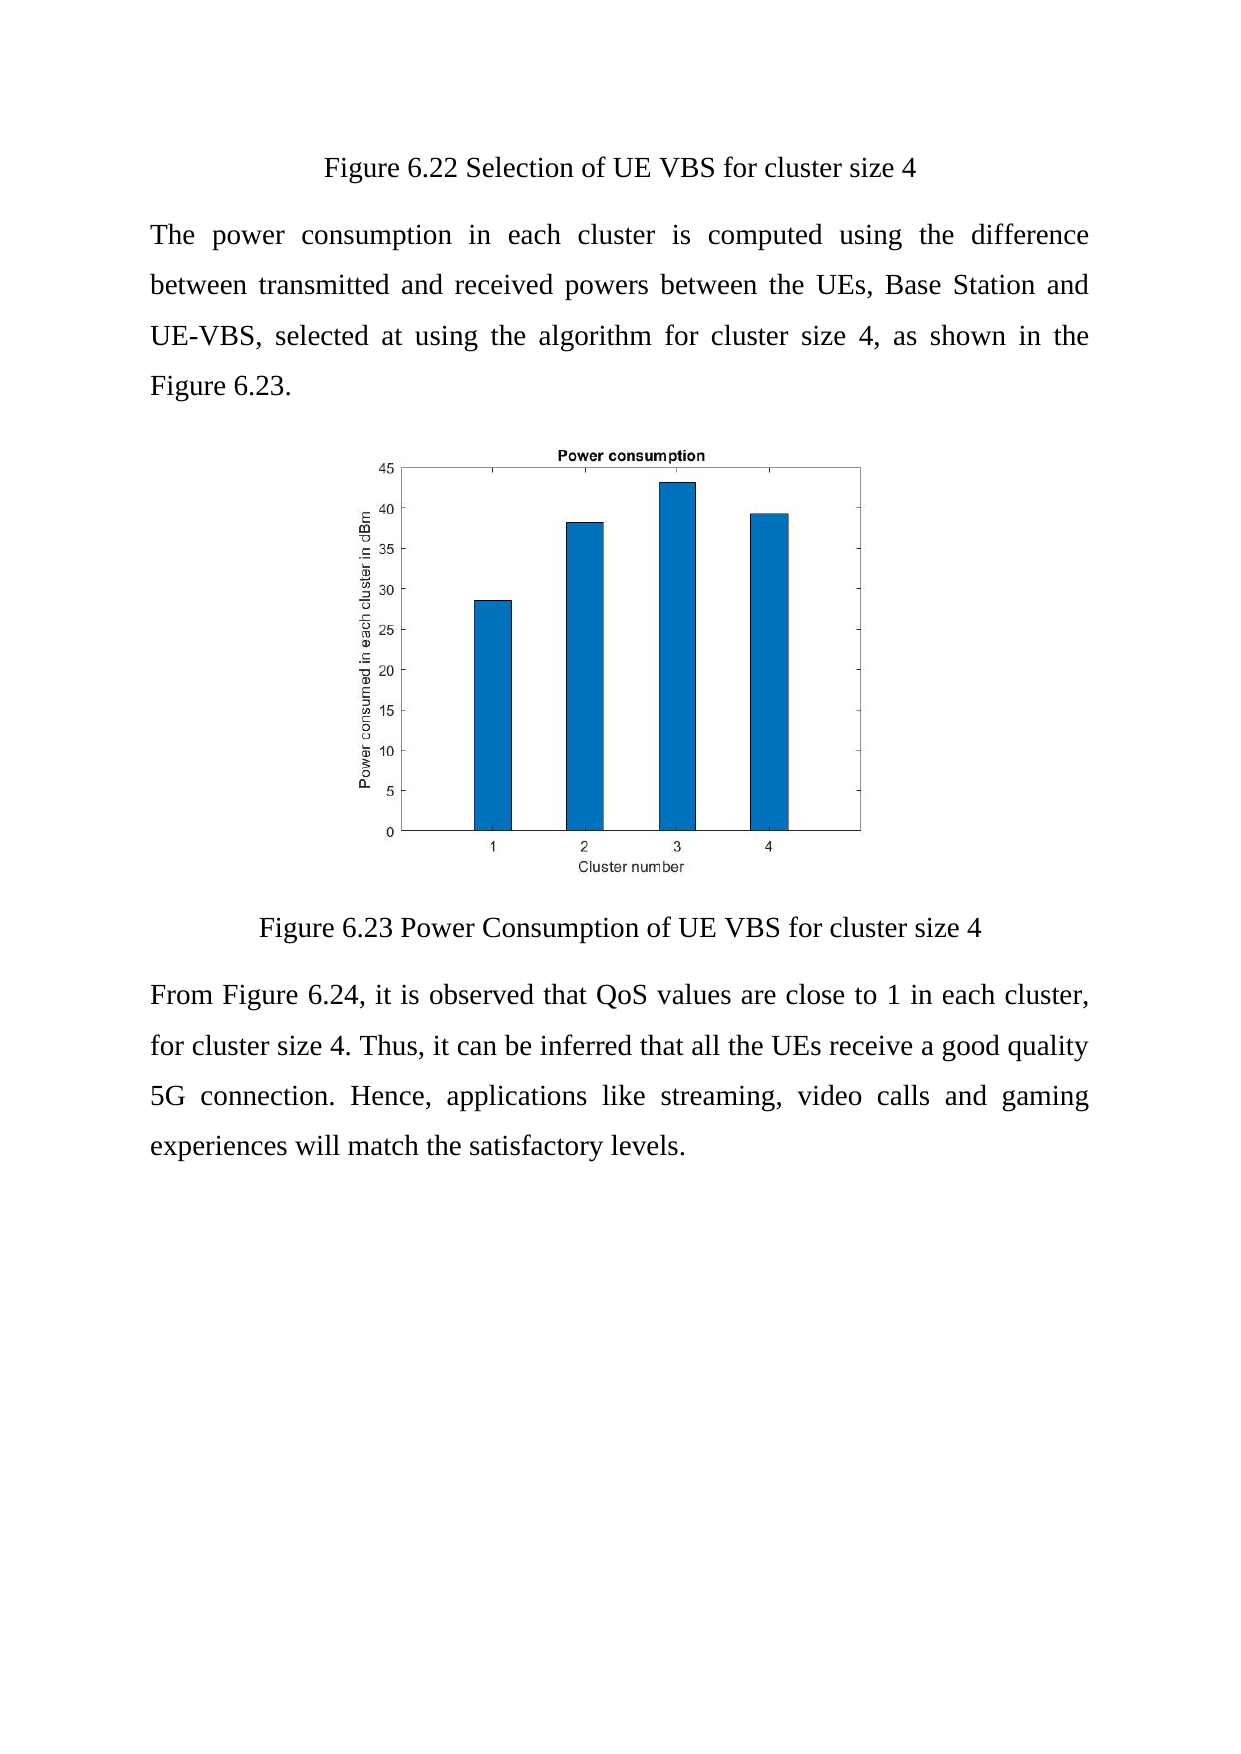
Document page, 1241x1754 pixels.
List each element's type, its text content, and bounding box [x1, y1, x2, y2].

text The power consumption in each cluster is computed using the difference between transmitted and received powers between the UEs, Base Station and UE-VBS, selected at using the algorithm for cluster size 4, as shown in the Figure 6.23. [150, 217, 1090, 401]
picture [323, 435, 917, 880]
text From Figure 6.24, it is observed that QoS values are close to 1 in each cluster, for cluster size 4. Thus, it can be inferred that all the UEs receive a good quality 5G connection. Hence, applications like streaming, video calls and gaming experiences will match the satisfactory levels. [150, 977, 1090, 1162]
text Figure 6.22 Selection of UE VBS for cluster size 4 [150, 150, 1090, 183]
text Figure 6.23 Power Consumption of UE VBS for cluster size 4 [150, 911, 1090, 944]
